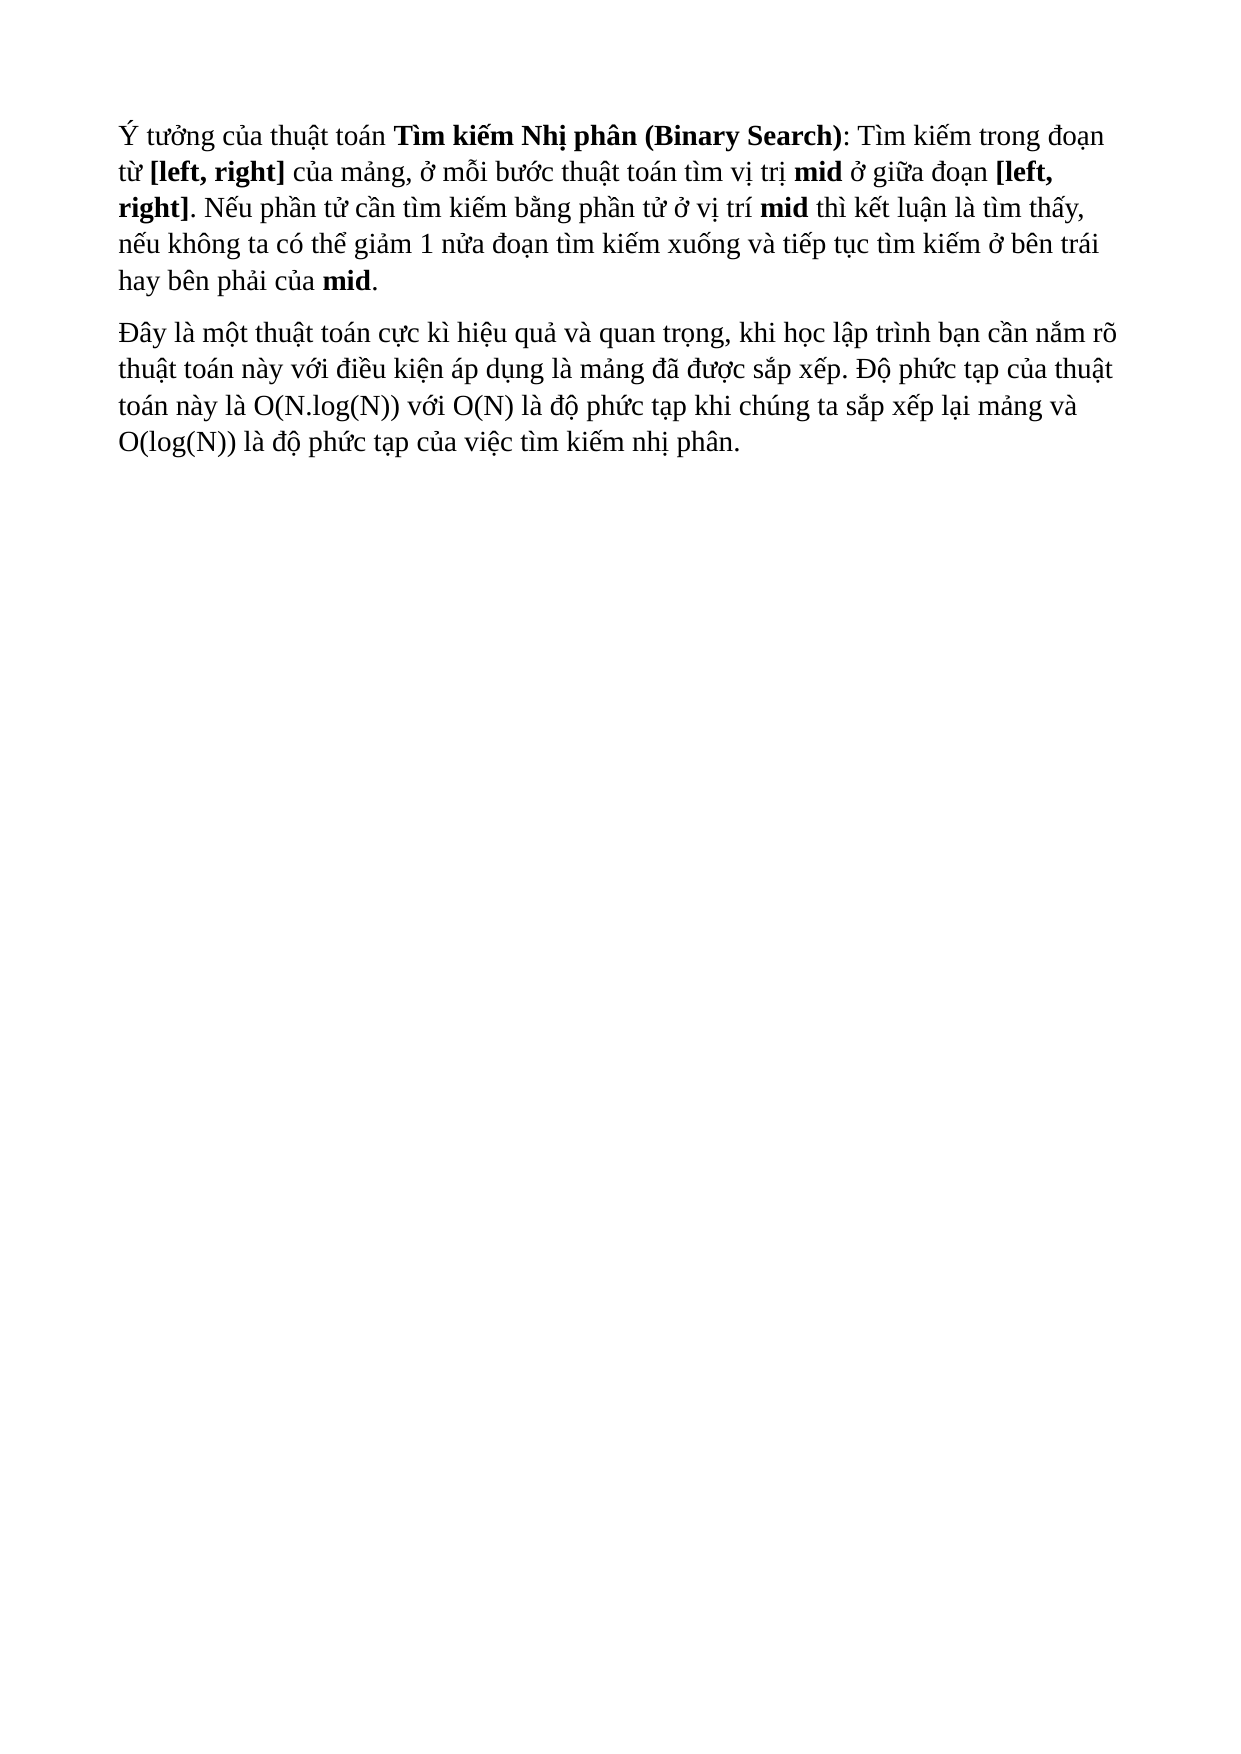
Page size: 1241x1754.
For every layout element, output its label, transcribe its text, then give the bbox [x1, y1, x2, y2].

text Ý tưởng của thuật toán Tìm kiếm Nhị phân (Binary Search): Tìm kiếm trong đoạn từ [left, right] của mảng, ở mỗi bước thuật toán tìm vị trị mid ở giữa đoạn [left, right]. Nếu phần tử cần tìm kiếm bằng phần tử ở vị trí mid thì kết luận là tìm thấy, nếu không ta có thể giảm 1 nửa đoạn tìm kiếm xuống và tiếp tục tìm kiếm ở bên trái hay bên phải của mid. [118, 118, 1122, 296]
text Đây là một thuật toán cực kì hiệu quả và quan trọng, khi học lập trình bạn cần nắm rõ thuật toán này với điều kiện áp dụng là mảng đã được sắp xếp. Độ phức tạp của thuật toán này là O(N.log(N)) với O(N) là độ phức tạp khi chúng ta sắp xếp lại mảng và O(log(N)) là độ phức tạp của việc tìm kiếm nhị phân. [118, 316, 1122, 457]
